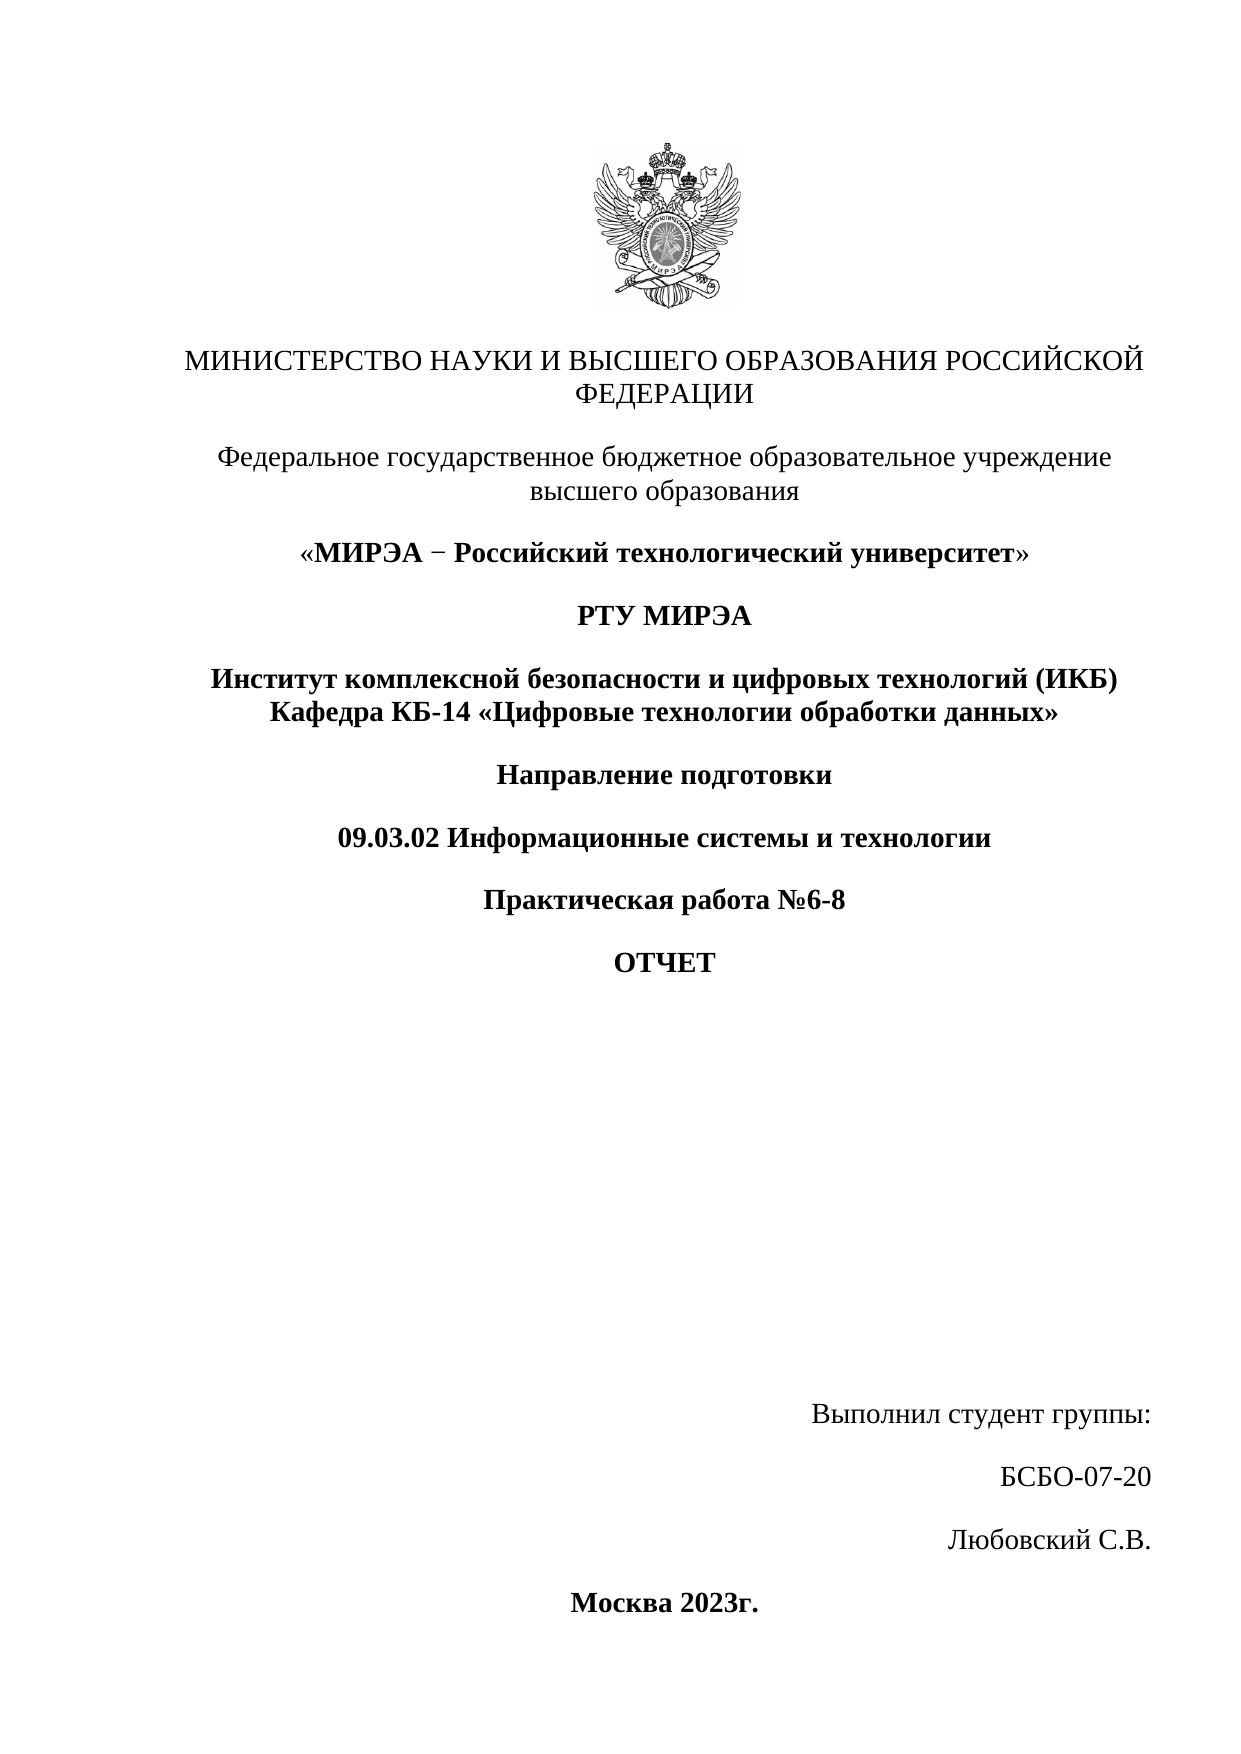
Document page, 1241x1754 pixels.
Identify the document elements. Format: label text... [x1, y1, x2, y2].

text МИНИСТЕРСТВО НАУКИ И ВЫСШЕГО ОБРАЗОВАНИЯ РОССИЙСКОЙ ФЕДЕРАЦИИ [177, 343, 1152, 410]
text Направление подготовки [177, 757, 1152, 791]
text Выполнил студент группы: [177, 1397, 1152, 1430]
text 09.03.02 Информационные системы и технологии [177, 820, 1152, 853]
text ОТЧЕТ [177, 945, 1152, 979]
text Федеральное государственное бюджетное образовательное учреждение высшего образования [177, 439, 1152, 506]
text РТУ МИРЭА [177, 598, 1152, 632]
text БСБО-07-20 [177, 1459, 1152, 1493]
picture [593, 143, 741, 309]
text Москва 2023г. [177, 1585, 1152, 1618]
text Практическая работа №6-8 [177, 882, 1152, 916]
text «МИРЭА − Российский технологический университет» [177, 535, 1152, 569]
text Любовский С.В. [177, 1522, 1152, 1556]
text Институт комплексной безопасности и цифровых технологий (ИКБ) Кафедра КБ-14 «Цифровые технологии обработки данных» [177, 661, 1152, 728]
